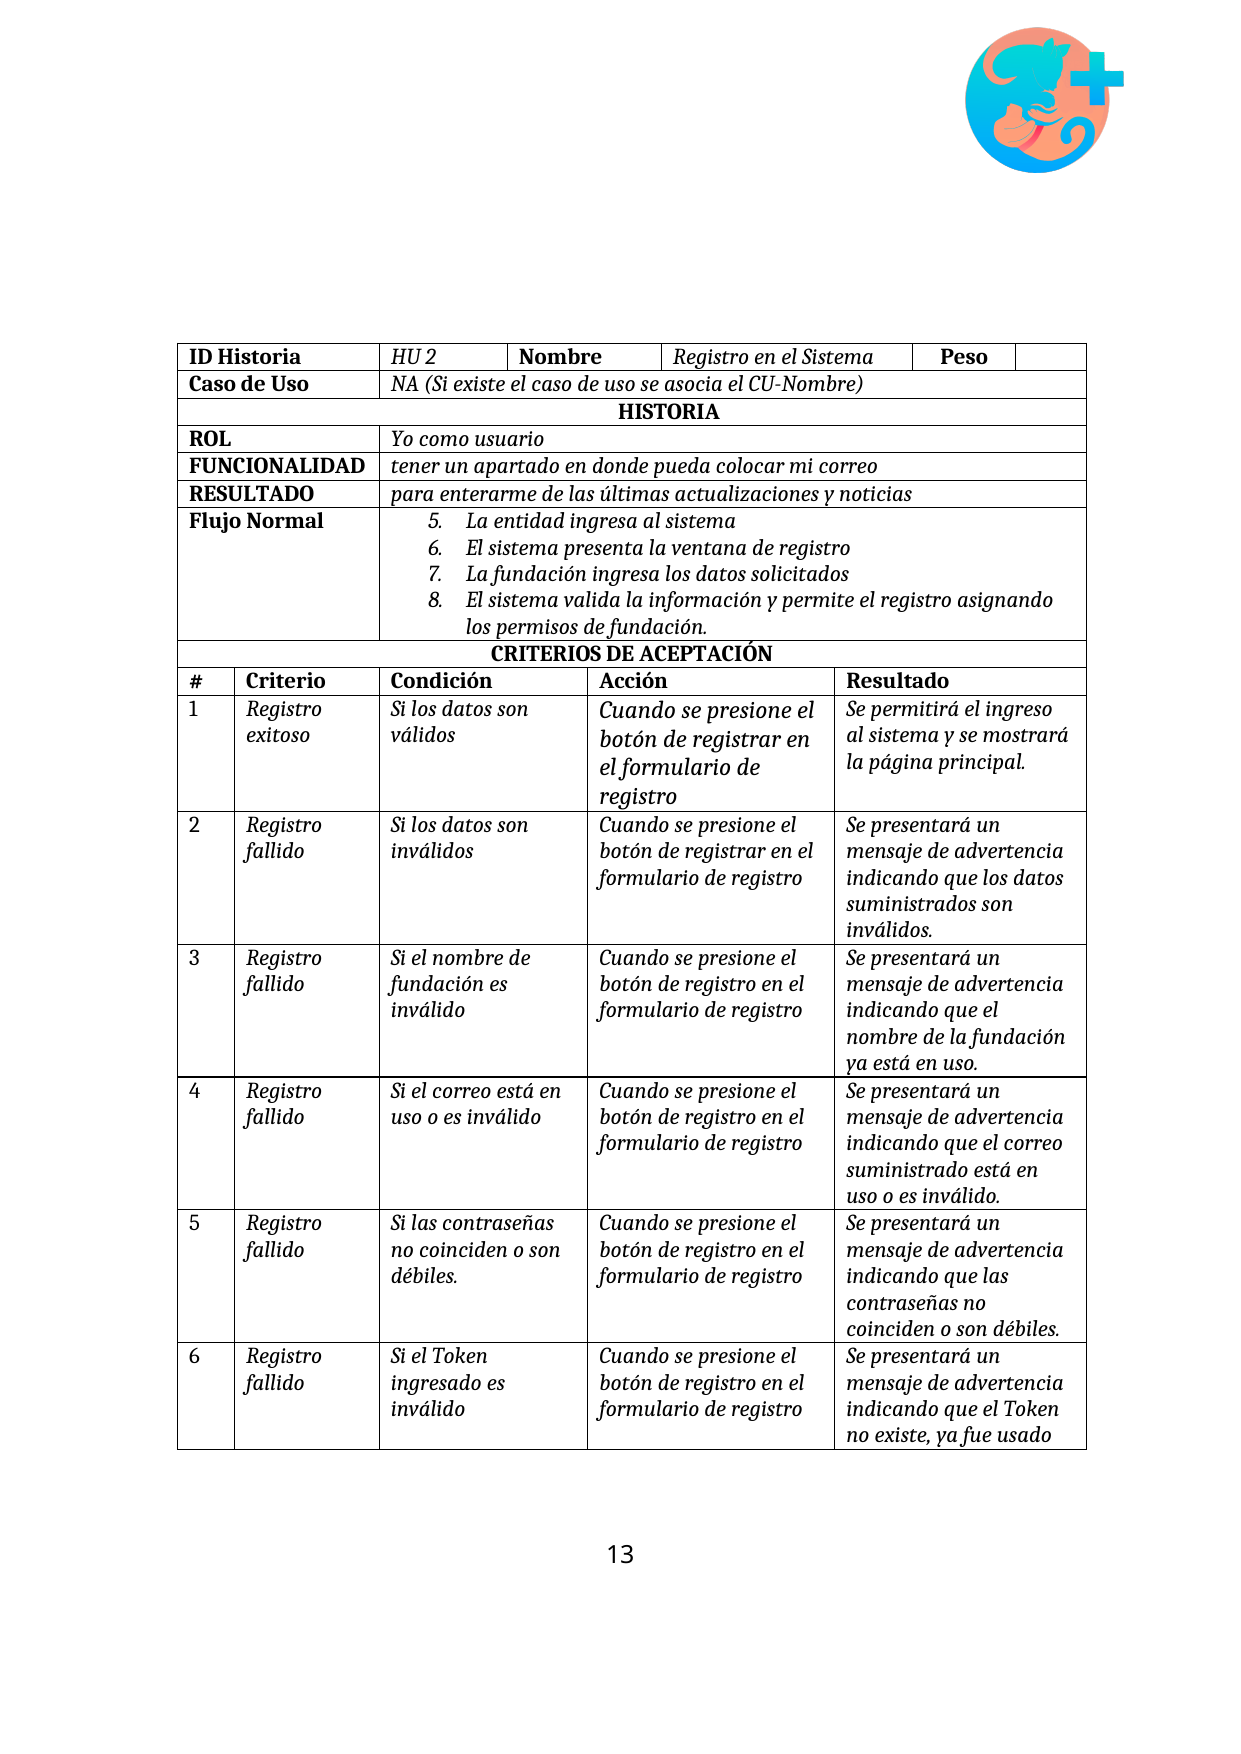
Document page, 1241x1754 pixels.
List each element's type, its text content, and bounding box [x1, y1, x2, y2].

table_cell Yo como usuario [380, 426, 1086, 452]
table_cell Criterio [235, 668, 379, 695]
table_cell 4 [178, 1078, 234, 1209]
table_cell Cuando se presione el botón de registro en el formulario de registro [588, 1210, 834, 1342]
table_cell Se presentará un mensaje de advertencia indicando que las contraseñas no coinciden o son débiles. [835, 1210, 1086, 1342]
table_cell ROL [178, 426, 379, 452]
table_cell 6 [178, 1343, 234, 1448]
table_cell # [178, 668, 234, 695]
table_cell Resultado [835, 668, 1086, 695]
table_cell 2 [178, 812, 234, 943]
table_cell Cuando se presione el botón de registro en el formulario de registro [588, 1078, 834, 1209]
table_cell Si el correo está en uso o es inválido [380, 1078, 587, 1209]
table_cell Si el nombre de fundación es inválido [380, 945, 587, 1076]
table_cell La entidad ingresa al sistema El sistema presenta la ventana de registro La fundación ingresa los datos solicitados El sistema valida la información y permite el registro asignando los permisos de fundación. [380, 508, 1086, 640]
table_cell Se presentará un mensaje de advertencia indicando que el Token no existe, ya fue usado [835, 1343, 1086, 1448]
picture [927, 25, 1144, 173]
table_cell Condición [380, 668, 587, 695]
table_cell Cuando se presione el botón de registro en el formulario de registro [588, 945, 834, 1076]
table_cell tener un apartado en donde pueda colocar mi correo [380, 453, 1086, 480]
table_cell Se presentará un mensaje de advertencia indicando que los datos suministrados son inválidos. [835, 812, 1086, 943]
table_cell FUNCIONALIDAD [178, 453, 379, 480]
table_header HU 2 [380, 344, 507, 370]
table_cell Registro fallido [235, 1078, 379, 1209]
table_cell Registro fallido [235, 812, 379, 943]
table_cell Cuando se presione el botón de registro en el formulario de registro [588, 1343, 834, 1448]
table_cell para enterarme de las últimas actualizaciones y noticias [380, 481, 1086, 507]
table_header Peso [913, 344, 1015, 370]
table_cell HISTORIA [178, 399, 1086, 425]
table_cell Flujo Normal [178, 508, 379, 640]
table_cell Registro fallido [235, 1343, 379, 1448]
table_cell Registro exitoso [235, 696, 379, 811]
table_cell Registro fallido [235, 1210, 379, 1342]
table_cell Acción [588, 668, 834, 695]
table_cell Si los datos son inválidos [380, 812, 587, 943]
table_cell Si los datos son válidos [380, 696, 587, 811]
table_cell 3 [178, 945, 234, 1076]
table_cell NA (Si existe el caso de uso se asocia el CU-Nombre) [380, 371, 1086, 397]
table_cell Cuando se presione el botón de registrar en el formulario de registro [588, 696, 834, 811]
table_cell Si el Token ingresado es inválido [380, 1343, 587, 1448]
table_cell Caso de Uso [178, 371, 379, 397]
table_cell Se presentará un mensaje de advertencia indicando que el correo suministrado está en uso o es inválido. [835, 1078, 1086, 1209]
table_cell 1 [178, 696, 234, 811]
table_cell CRITERIOS DE ACEPTACIÓN [178, 641, 1086, 667]
table_cell 5 [178, 1210, 234, 1342]
table_header ID Historia [178, 344, 379, 370]
table_cell Si las contraseñas no coinciden o son débiles. [380, 1210, 587, 1342]
table_header Registro en el Sistema [662, 344, 912, 370]
table_header Nombre [508, 344, 661, 370]
table_header [1016, 344, 1086, 370]
table_cell Se presentará un mensaje de advertencia indicando que el nombre de la fundación ya está en uso. [835, 945, 1086, 1076]
table_cell Se permitirá el ingreso al sistema y se mostrará la página principal. [835, 696, 1086, 811]
table_cell Cuando se presione el botón de registrar en el formulario de registro [588, 812, 834, 943]
table_cell Registro fallido [235, 945, 379, 1076]
table_cell RESULTADO [178, 481, 379, 507]
